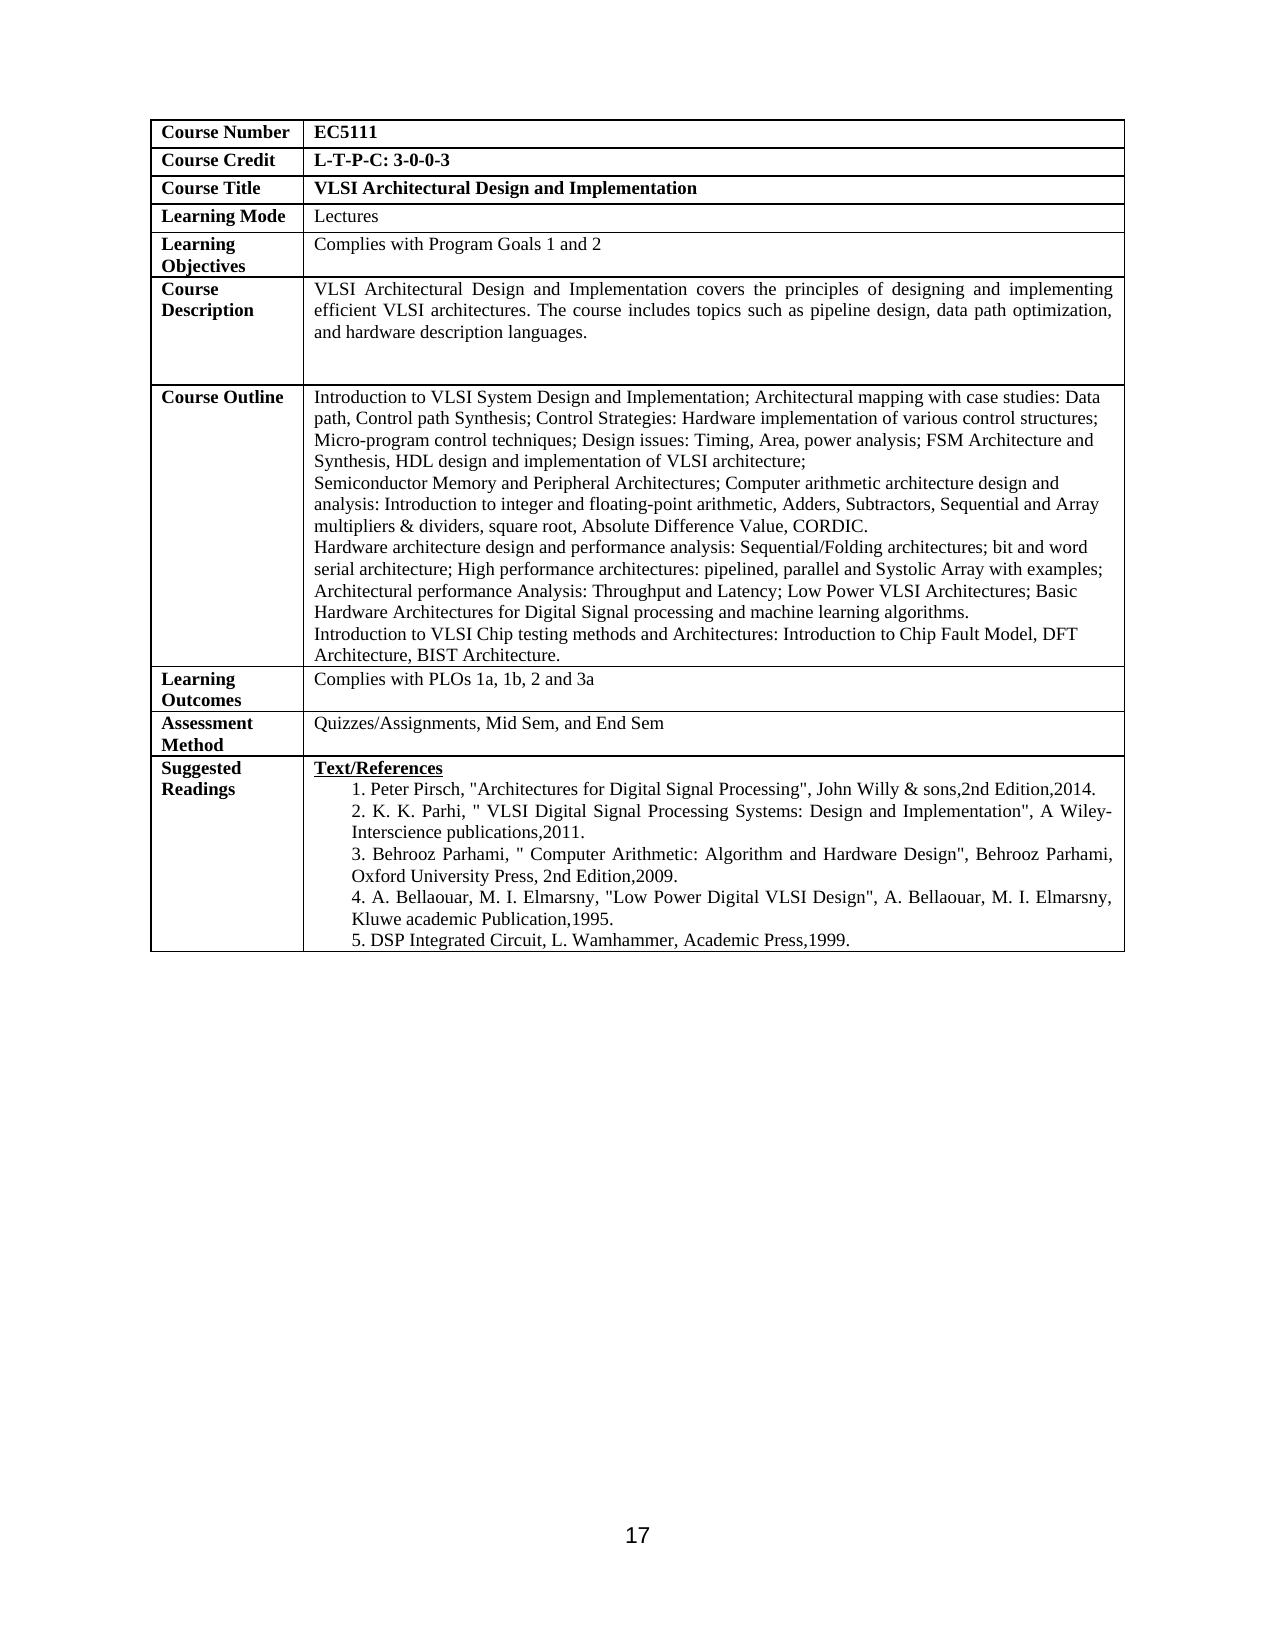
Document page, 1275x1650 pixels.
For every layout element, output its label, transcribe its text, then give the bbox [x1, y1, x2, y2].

table_cell L-T-P-C: 3-0-0-3 [304, 149, 1124, 175]
table_cell Assessment Method [152, 712, 303, 755]
table_cell Learning Outcomes [152, 667, 303, 711]
table_cell Course Credit [152, 149, 303, 175]
table_cell Introduction to VLSI System Design and Implementation; Architectural mapping with case studies: Data path, Control path Synthesis; Control Strategies: Hardware implementation of various control structures; Micro-program control techniques; Design issues: Timing, Area, power analysis; FSM Architecture and Synthesis, HDL design and implementation of VLSI architecture; Semiconductor Memory and Peripheral Architectures; Computer arithmetic architecture design and analysis: Introduction to integer and floating-point arithmetic, Adders, Subtractors, Sequential and Array multipliers & dividers, square root, Absolute Difference Value, CORDIC. Hardware architecture design and performance analysis: Sequential/Folding architectures; bit and word serial architecture; High performance architectures: pipelined, parallel and Systolic Array with examples; Architectural performance Analysis: Throughput and Latency; Low Power VLSI Architectures; Basic Hardware Architectures for Digital Signal processing and machine learning algorithms. Introduction to VLSI Chip testing methods and Architectures: Introduction to Chip Fault Model, DFT Architecture, BIST Architecture. [304, 386, 1124, 666]
table_cell Course Title [152, 177, 303, 203]
table_cell Quizzes/Assignments, Mid Sem, and End Sem [304, 712, 1124, 755]
table_cell Text/References 1. Peter Pirsch, "Architectures for Digital Signal Processing", John Willy & sons,2nd Edition,2014. 2. K. K. Parhi, " VLSI Digital Signal Processing Systems: Design and Implementation", A Wiley-Interscience publications,2011. 3. Behrooz Parhami, " Computer Arithmetic: Algorithm and Hardware Design", Behrooz Parhami, Oxford University Press, 2nd Edition,2009. 4. A. Bellaouar, M. I. Elmarsny, "Low Power Digital VLSI Design", A. Bellaouar, M. I. Elmarsny, Kluwe academic Publication,1995. 5. DSP Integrated Circuit, L. Wamhammer, Academic Press,1999. [304, 757, 1124, 951]
table_cell Learning Objectives [152, 233, 303, 276]
table_header EC5111 [304, 121, 1124, 147]
table_cell VLSI Architectural Design and Implementation [304, 177, 1124, 203]
table_header Course Number [152, 121, 303, 147]
table_cell Course Outline [152, 386, 303, 666]
table_cell Lectures [304, 205, 1124, 231]
table_cell Complies with PLOs 1a, 1b, 2 and 3a [304, 667, 1124, 711]
table_cell Learning Mode [152, 205, 303, 231]
table_cell Complies with Program Goals 1 and 2 [304, 233, 1124, 276]
table_cell VLSI Architectural Design and Implementation covers the principles of designing and implementing efficient VLSI architectures. The course includes topics such as pipeline design, data path optimization, and hardware description languages. [304, 278, 1124, 384]
table_cell Course Description [152, 278, 303, 384]
table_cell Suggested Readings [152, 757, 303, 951]
